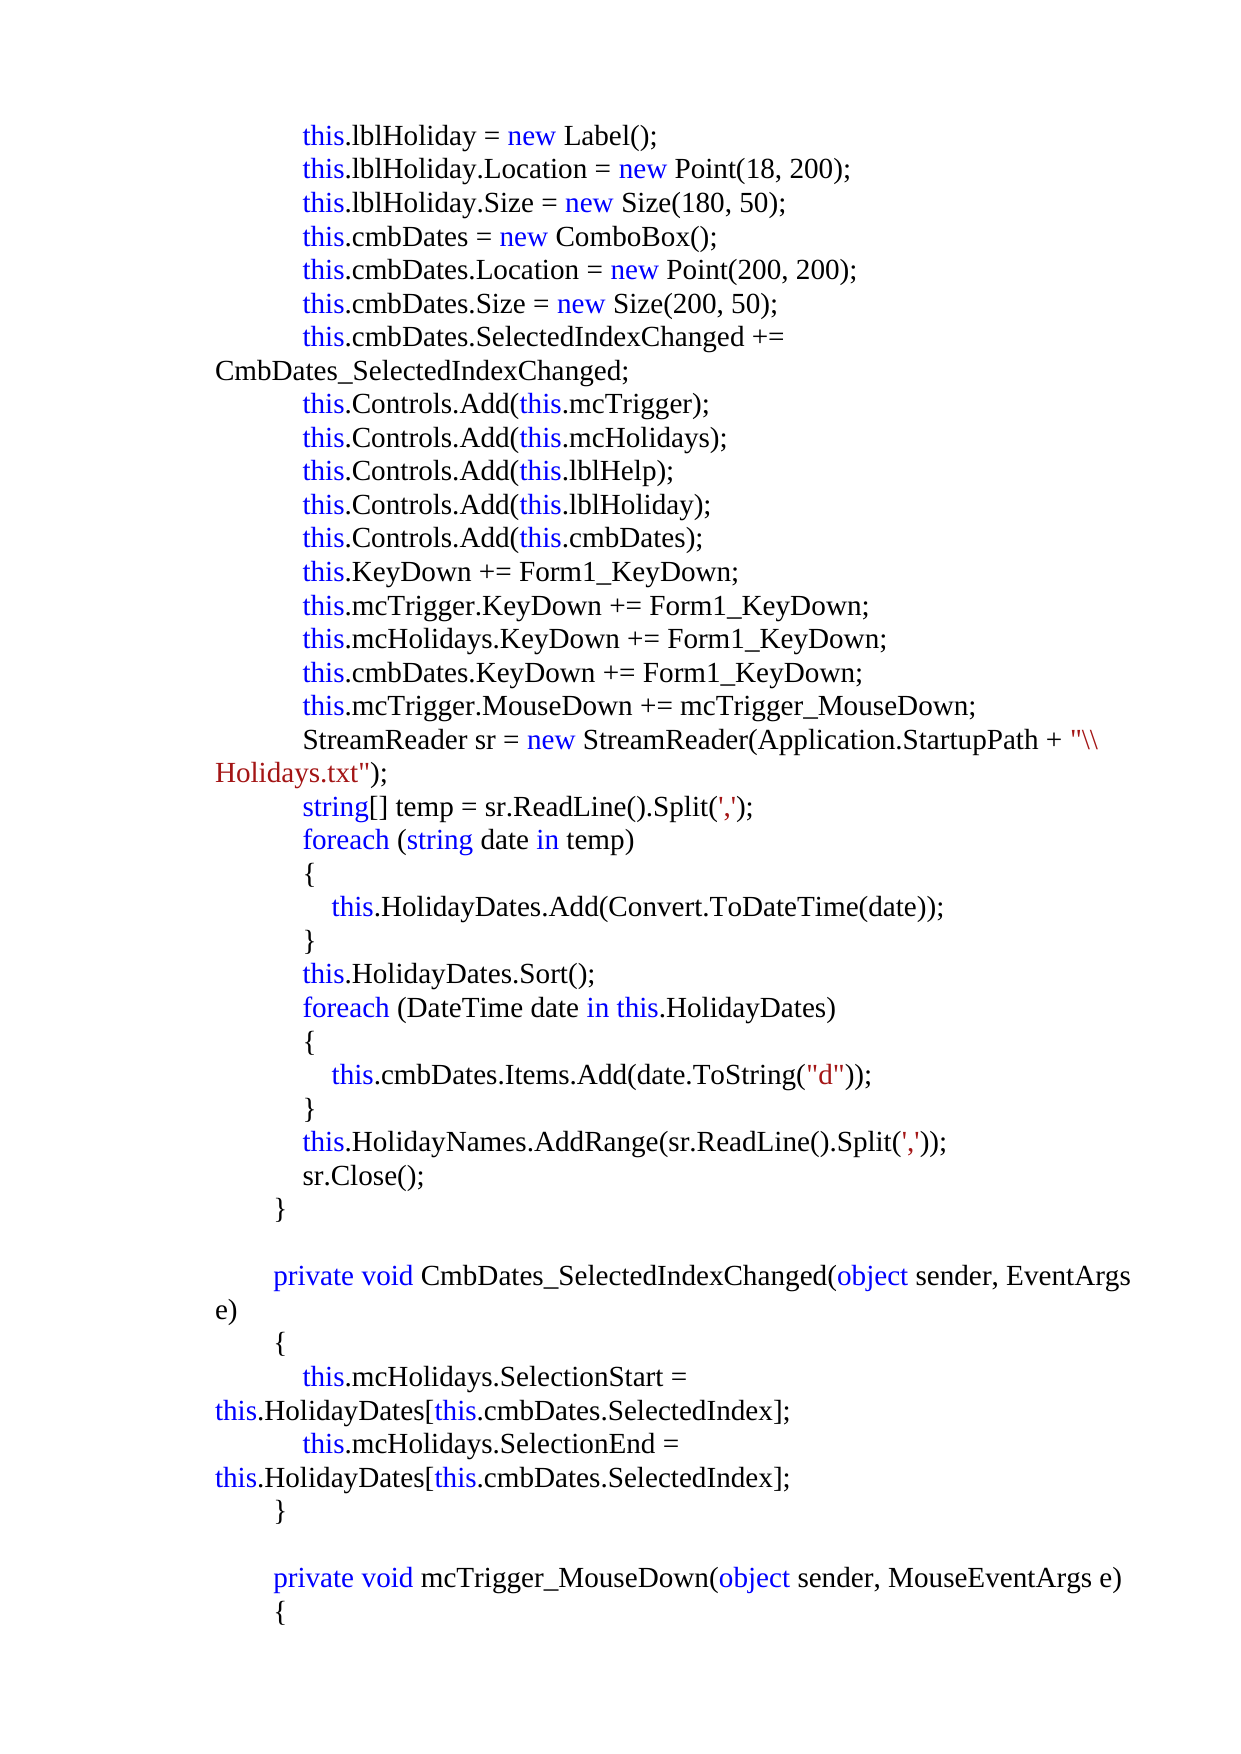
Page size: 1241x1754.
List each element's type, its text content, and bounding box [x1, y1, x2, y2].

text { [215, 856, 1152, 889]
text string[] temp = sr.ReadLine().Split(','); [215, 789, 1152, 822]
text foreach (string date in temp) [215, 822, 1152, 856]
text this.HolidayDates.Sort(); [215, 957, 1152, 990]
text } [215, 1091, 1152, 1124]
text this.Controls.Add(this.cmbDates); [215, 521, 1152, 554]
text this.mcTrigger.KeyDown += Form1_KeyDown; [215, 588, 1152, 621]
text this.cmbDates = new ComboBox(); [215, 219, 1152, 252]
text this.cmbDates.Location = new Point(200, 200); [215, 252, 1152, 286]
text } [215, 1493, 1152, 1527]
text this.Controls.Add(this.mcHolidays); [215, 420, 1152, 453]
text this.cmbDates.Size = new Size(200, 50); [215, 286, 1152, 319]
text this.lblHoliday.Size = new Size(180, 50); [215, 185, 1152, 219]
text this.mcHolidays.KeyDown += Form1_KeyDown; [215, 621, 1152, 655]
text this.Controls.Add(this.lblHoliday); [215, 487, 1152, 521]
text StreamReader sr = new StreamReader(Application.StartupPath + "\\Holidays.txt"); [215, 722, 1152, 789]
text this.lblHoliday.Location = new Point(18, 200); [215, 152, 1152, 185]
text this.mcHolidays.SelectionEnd = this.HolidayDates[this.cmbDates.SelectedIndex]; [215, 1426, 1152, 1493]
text { [215, 1326, 1152, 1359]
text this.cmbDates.KeyDown += Form1_KeyDown; [215, 655, 1152, 688]
text sr.Close(); [215, 1158, 1152, 1191]
text { [215, 1594, 1152, 1627]
text private void CmbDates_SelectedIndexChanged(object sender, EventArgs e) [215, 1258, 1152, 1326]
text private void mcTrigger_MouseDown(object sender, MouseEventArgs e) [215, 1560, 1152, 1594]
text this.Controls.Add(this.lblHelp); [215, 453, 1152, 487]
text } [215, 1191, 1152, 1225]
text this.mcHolidays.SelectionStart = this.HolidayDates[this.cmbDates.SelectedIndex]; [215, 1359, 1152, 1426]
text this.KeyDown += Form1_KeyDown; [215, 554, 1152, 588]
text this.HolidayNames.AddRange(sr.ReadLine().Split(',')); [215, 1124, 1152, 1158]
text this.Controls.Add(this.mcTrigger); [215, 386, 1152, 420]
text this.HolidayDates.Add(Convert.ToDateTime(date)); [215, 889, 1152, 923]
text this.mcTrigger.MouseDown += mcTrigger_MouseDown; [215, 688, 1152, 722]
text { [215, 1024, 1152, 1057]
text this.cmbDates.SelectedIndexChanged += CmbDates_SelectedIndexChanged; [215, 319, 1152, 386]
text this.lblHoliday = new Label(); [215, 118, 1152, 152]
text this.cmbDates.Items.Add(date.ToString("d")); [215, 1057, 1152, 1091]
text foreach (DateTime date in this.HolidayDates) [215, 990, 1152, 1024]
text } [215, 923, 1152, 957]
